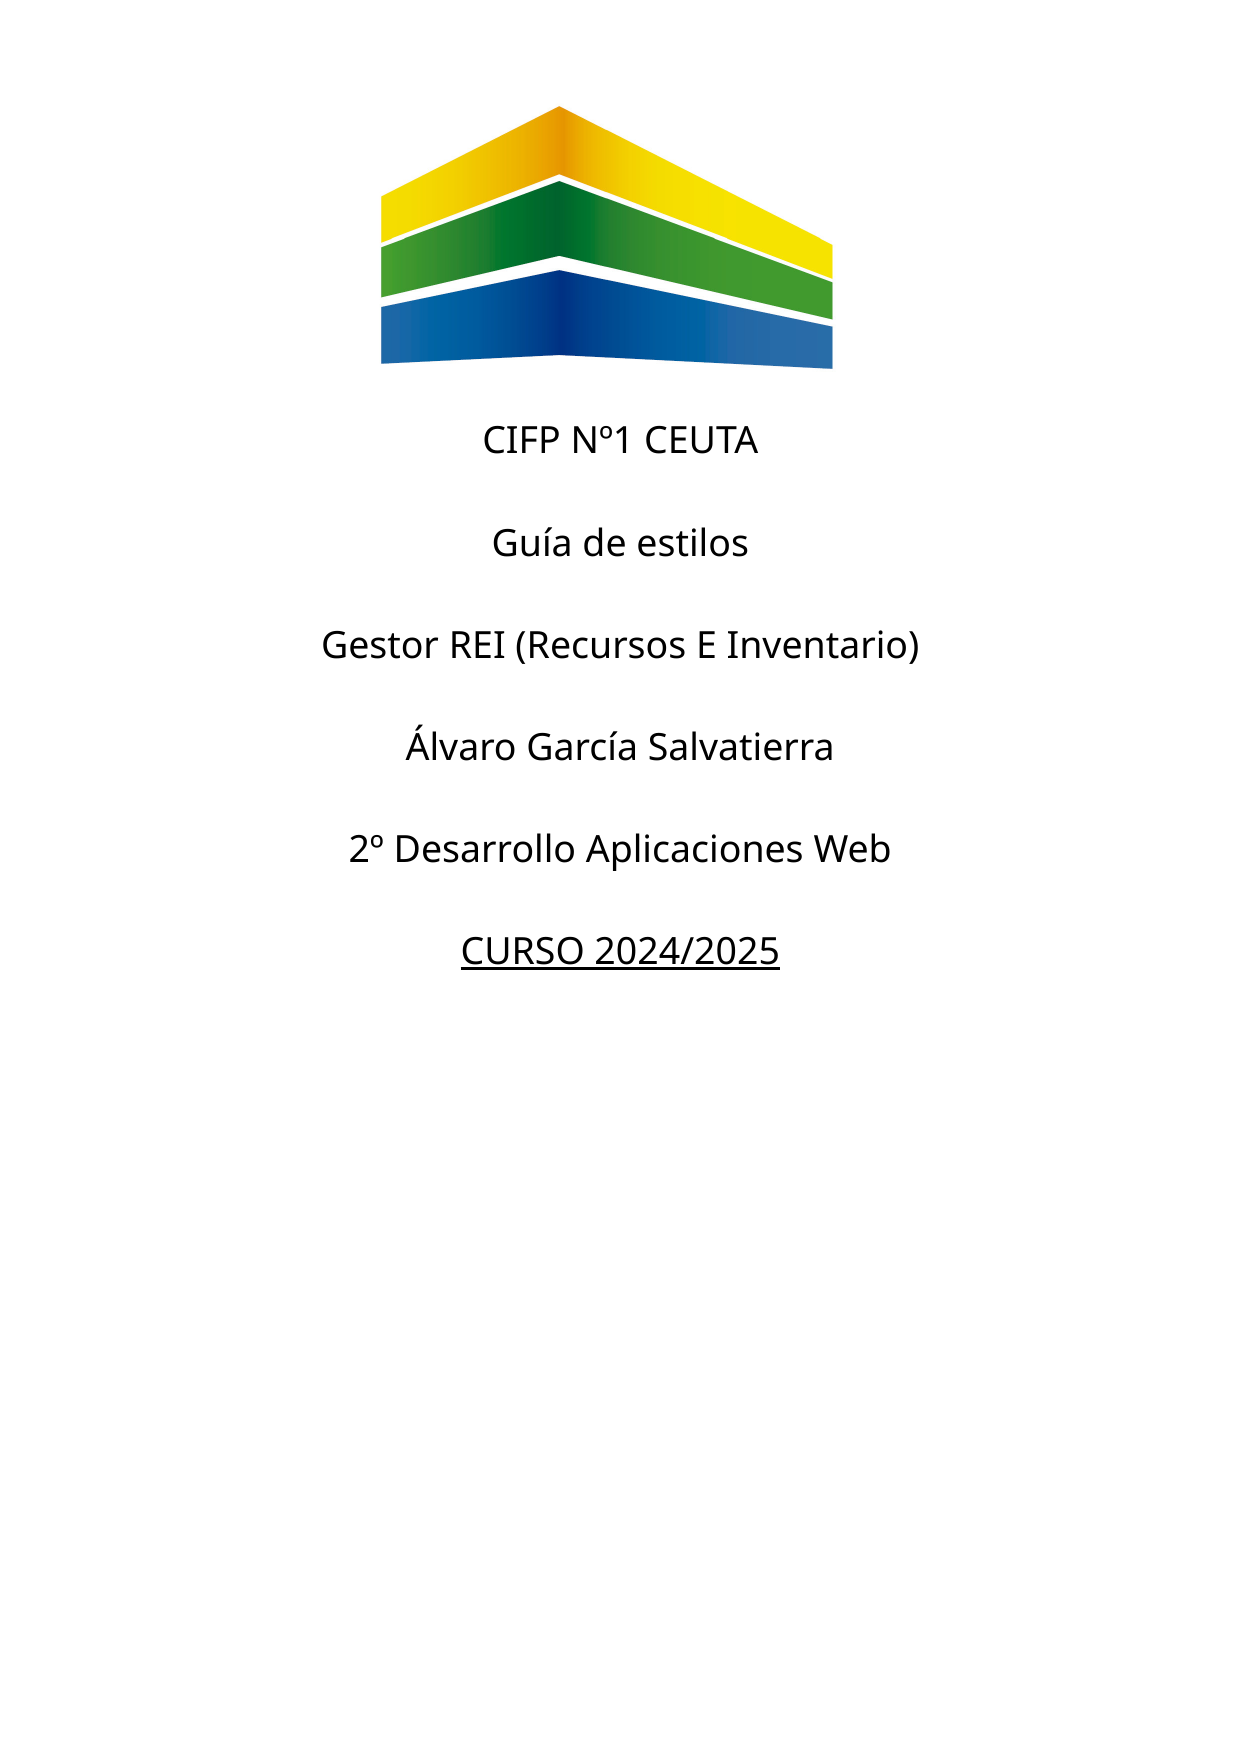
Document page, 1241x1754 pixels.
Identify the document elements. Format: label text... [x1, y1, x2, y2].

text Guía de estilos [118, 516, 1122, 567]
text Álvaro García Salvatierra [118, 720, 1122, 771]
text CURSO 2024/2025 [118, 924, 1122, 975]
picture [331, 63, 882, 414]
text 2º Desarrollo Aplicaciones Web [118, 822, 1122, 873]
text Gestor REI (Recursos E Inventario) [118, 618, 1122, 669]
